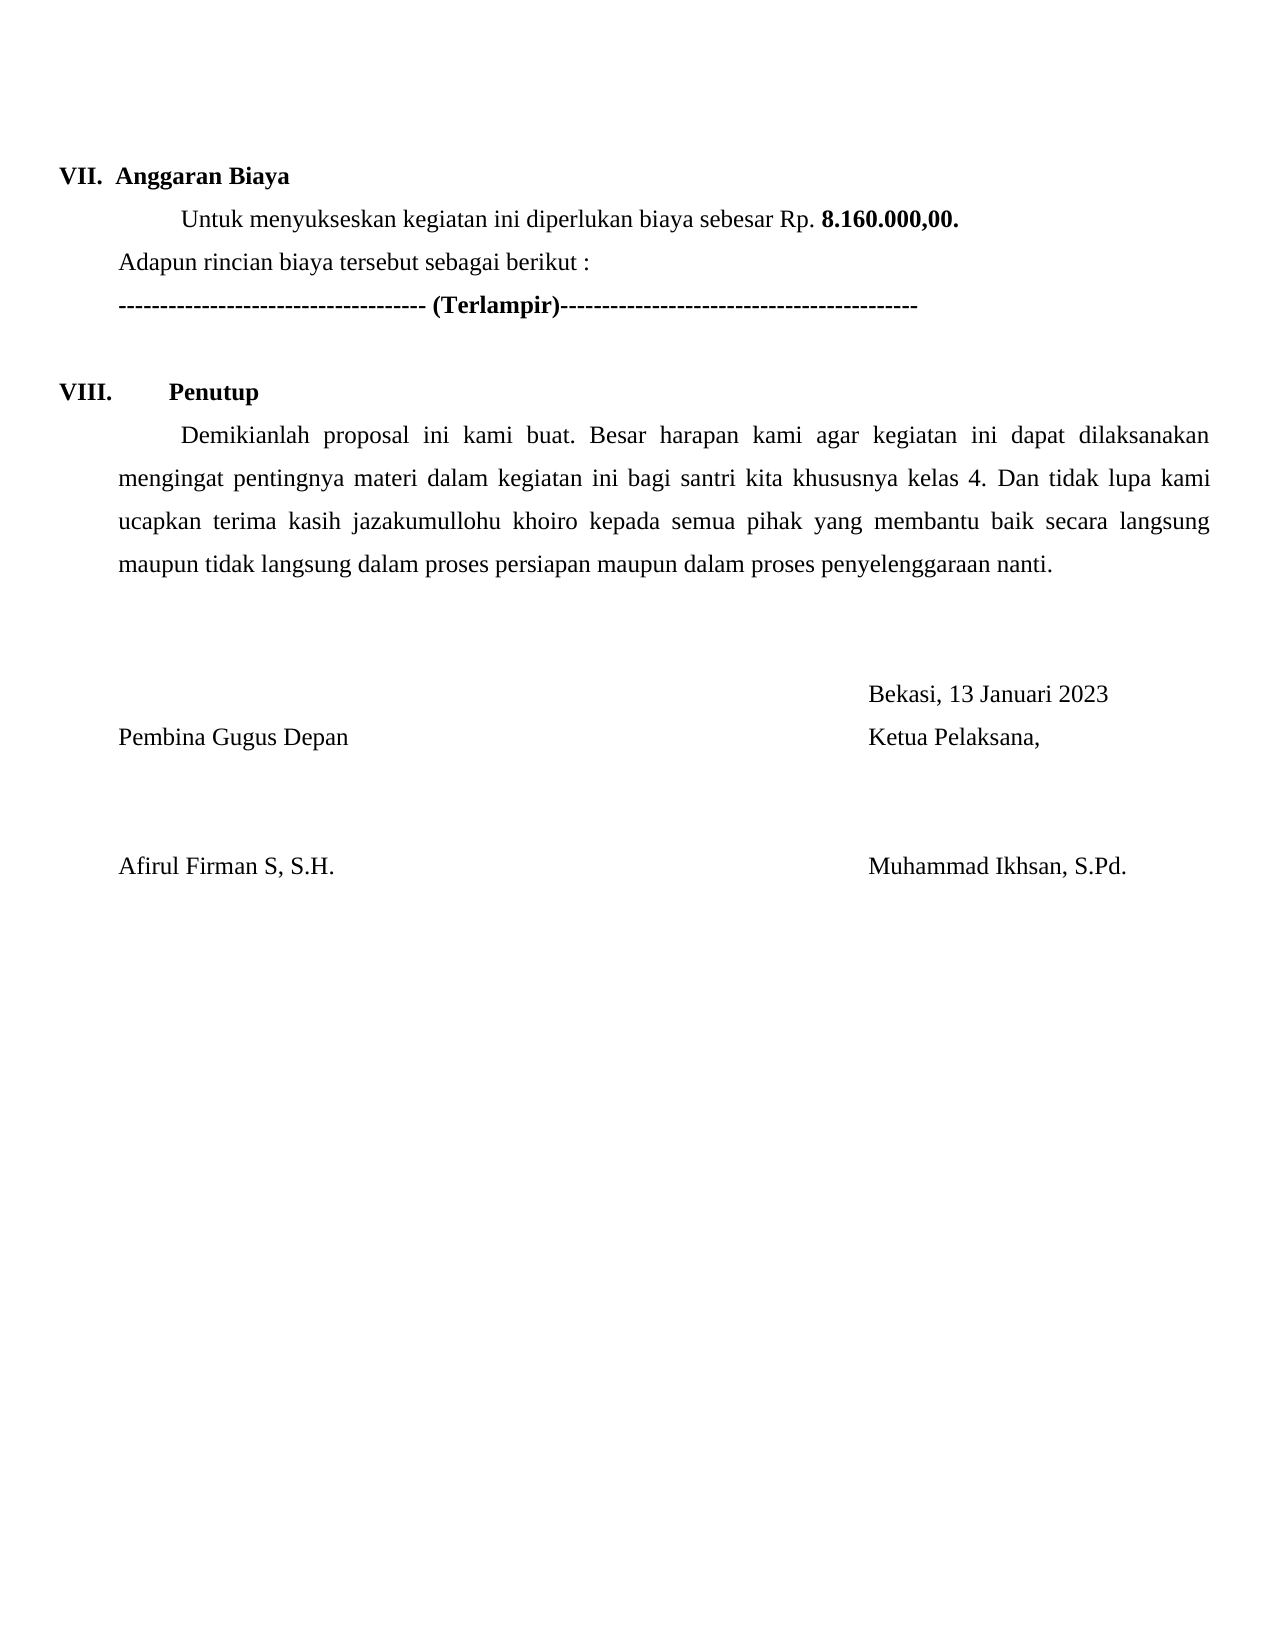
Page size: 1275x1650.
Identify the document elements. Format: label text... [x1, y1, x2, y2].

text Demikianlah proposal ini kami buat. Besar harapan kami agar kegiatan ini dapat dilaksanakan mengingat pentingnya materi dalam kegiatan ini bagi santri kita khususnya kelas 4. Dan tidak lupa kami ucapkan terima kasih jazakumullohu khoiro kepada semua pihak yang membantu baik secara langsung maupun tidak langsung dalam proses persiapan maupun dalam proses penyelenggaraan nanti. [118, 535, 1211, 578]
text Untuk menyukseskan kegiatan ini diperlukan biaya sebesar Rp. 8.160.000,00. [118, 204, 1211, 233]
text Demikianlah proposal ini kami buat. Besar harapan kami agar kegiatan ini dapat dilaksanakan mengingat pentingnya materi dalam kegiatan ini bagi santri kita khususnya kelas 4. Dan tidak lupa kami ucapkan terima kasih jazakumullohu khoiro kepada semua pihak yang membantu baik secara langsung maupun tidak langsung dalam proses persiapan maupun dalam proses penyelenggaraan nanti. [118, 420, 1211, 506]
text VIII. Penutup [59, 377, 1211, 406]
text ------------------------------------- (Terlampir)------------------------------------------- [118, 291, 1211, 319]
text Bekasi, 13 Januari 2023 [118, 679, 1211, 707]
text Afirul Firman S, S.H. Muhammad Ikhsan, S.Pd. [118, 851, 1211, 880]
text VII. Anggaran Biaya [59, 161, 1211, 190]
text Pembina Gugus Depan Ketua Pelaksana, [118, 722, 1211, 794]
text Adapun rincian biaya tersebut sebagai berikut : [118, 247, 1211, 276]
